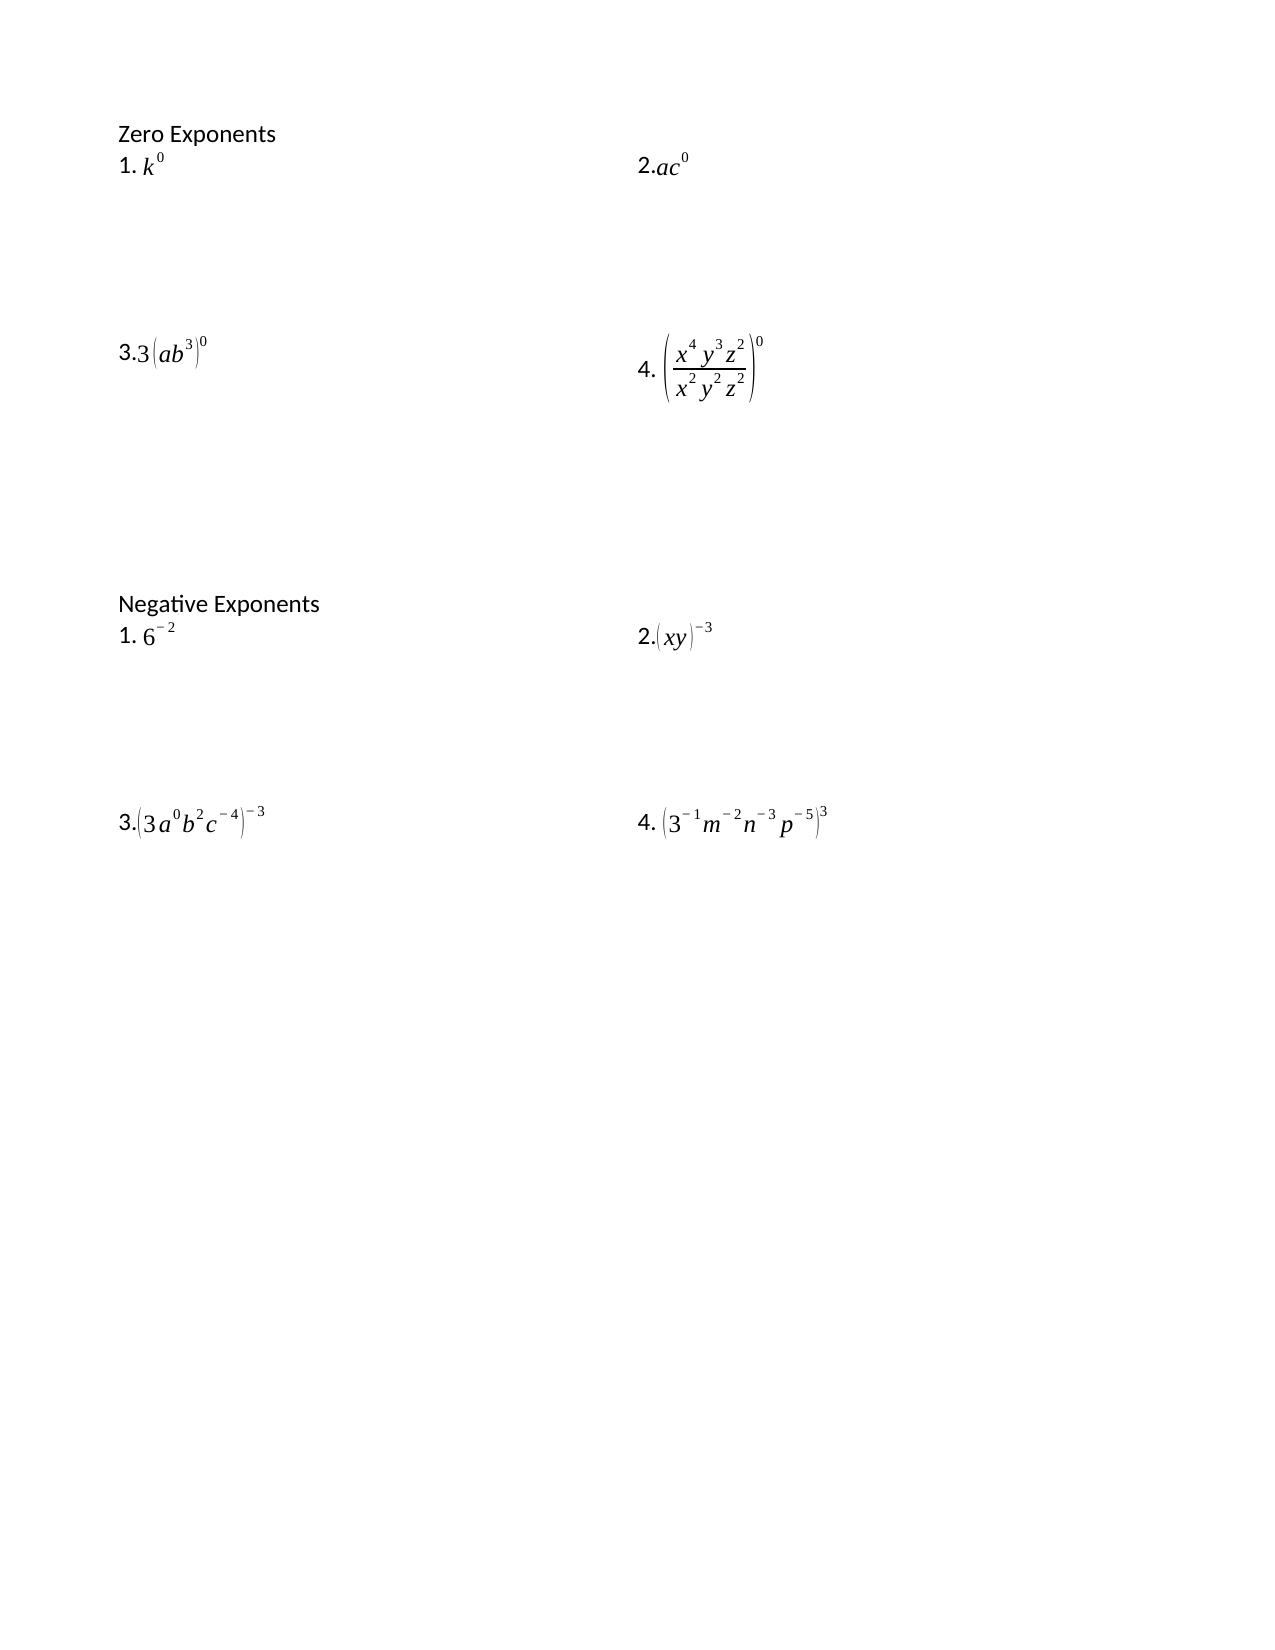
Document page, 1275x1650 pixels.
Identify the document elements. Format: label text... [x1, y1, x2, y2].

table_cell 3. [118, 803, 637, 992]
table_header 1. [118, 149, 637, 332]
table_cell 3. [118, 333, 637, 558]
table_cell 4. [638, 803, 1157, 992]
table_header 1. [118, 619, 637, 803]
text Zero Exponents [118, 118, 1157, 149]
table_cell 4. [638, 333, 1157, 558]
table_header 2. [638, 149, 1157, 332]
table_header 2. [638, 619, 1157, 803]
text Negative Exponents [118, 588, 1157, 619]
